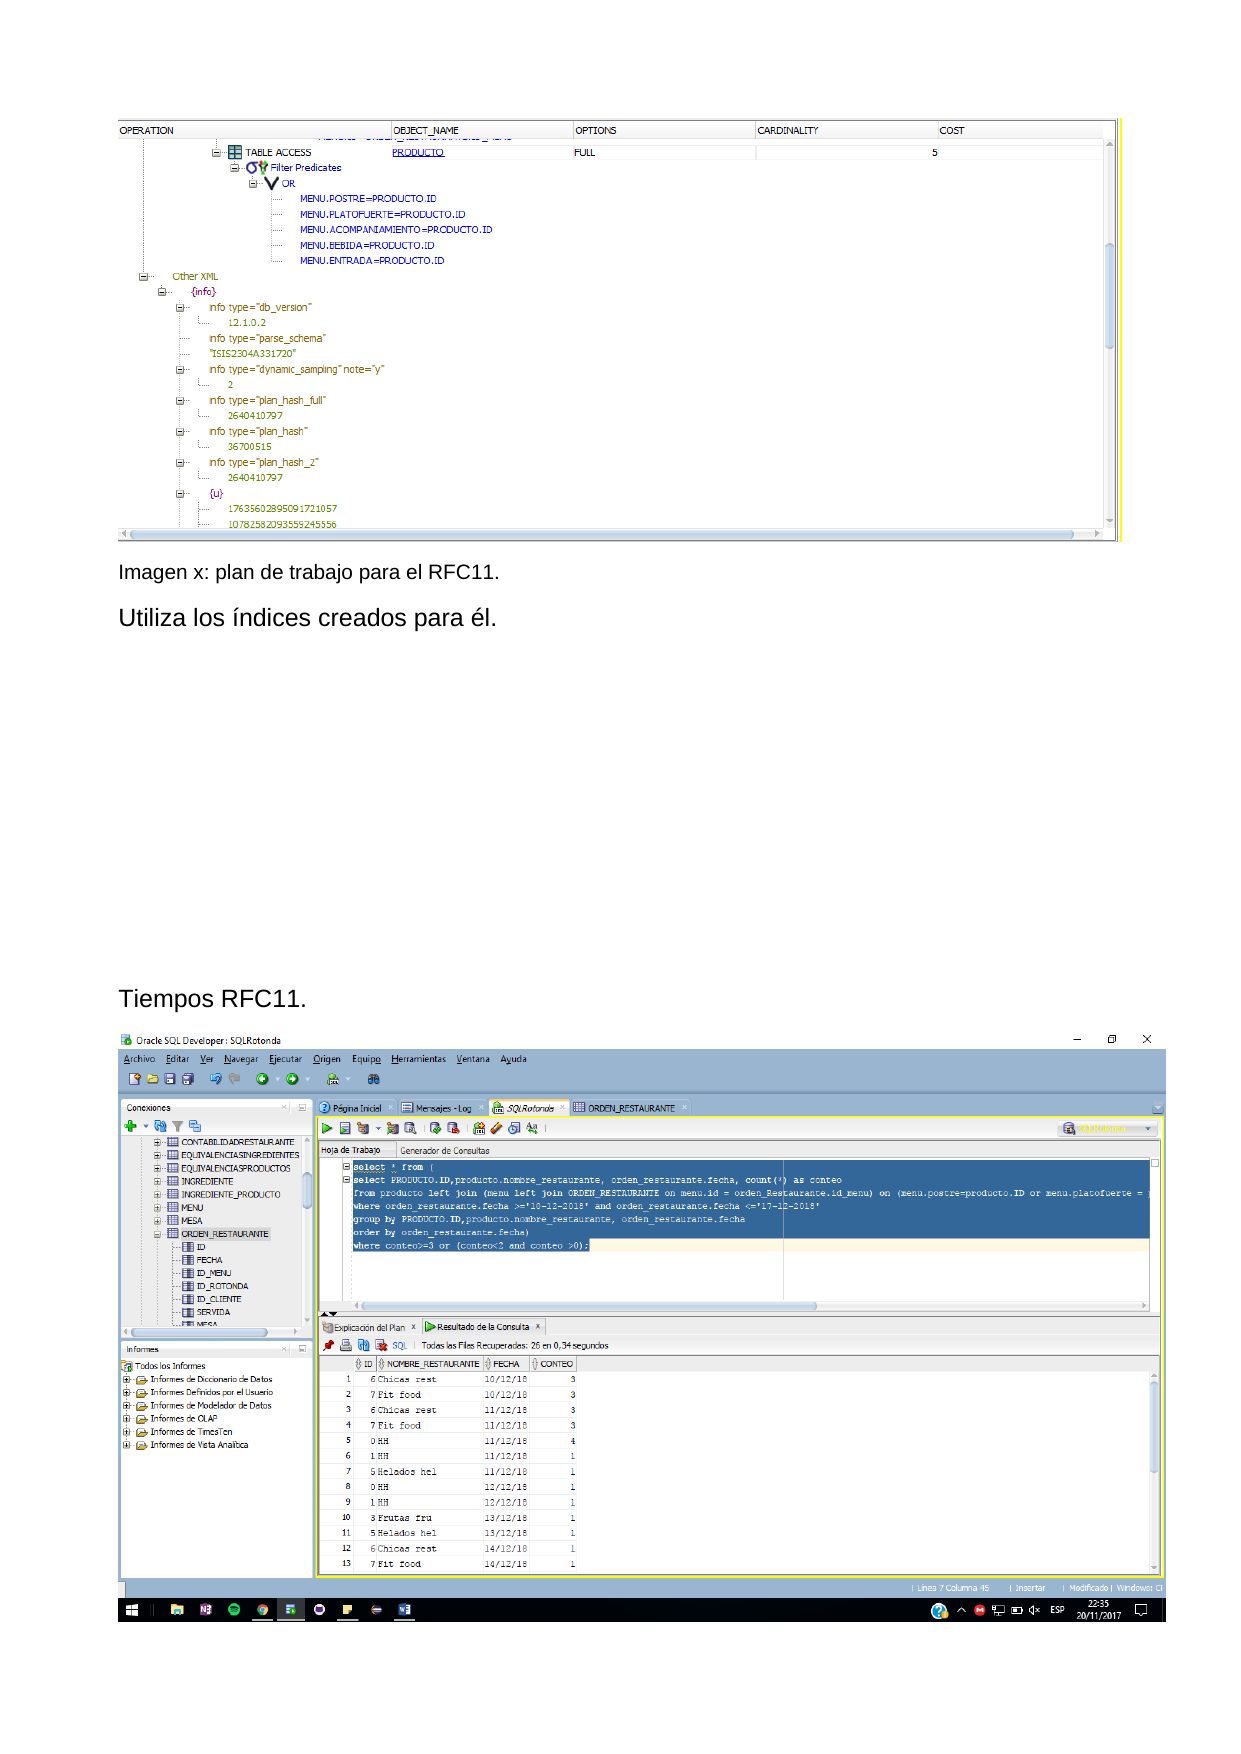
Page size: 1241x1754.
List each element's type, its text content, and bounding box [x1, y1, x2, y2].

picture [118, 118, 1123, 542]
text Tiempos RFC11. [118, 984, 1122, 1013]
text Utiliza los índices creados para él. [118, 603, 1122, 631]
picture [118, 1032, 1166, 1622]
text Imagen x: plan de trabajo para el RFC11. [118, 560, 1122, 584]
